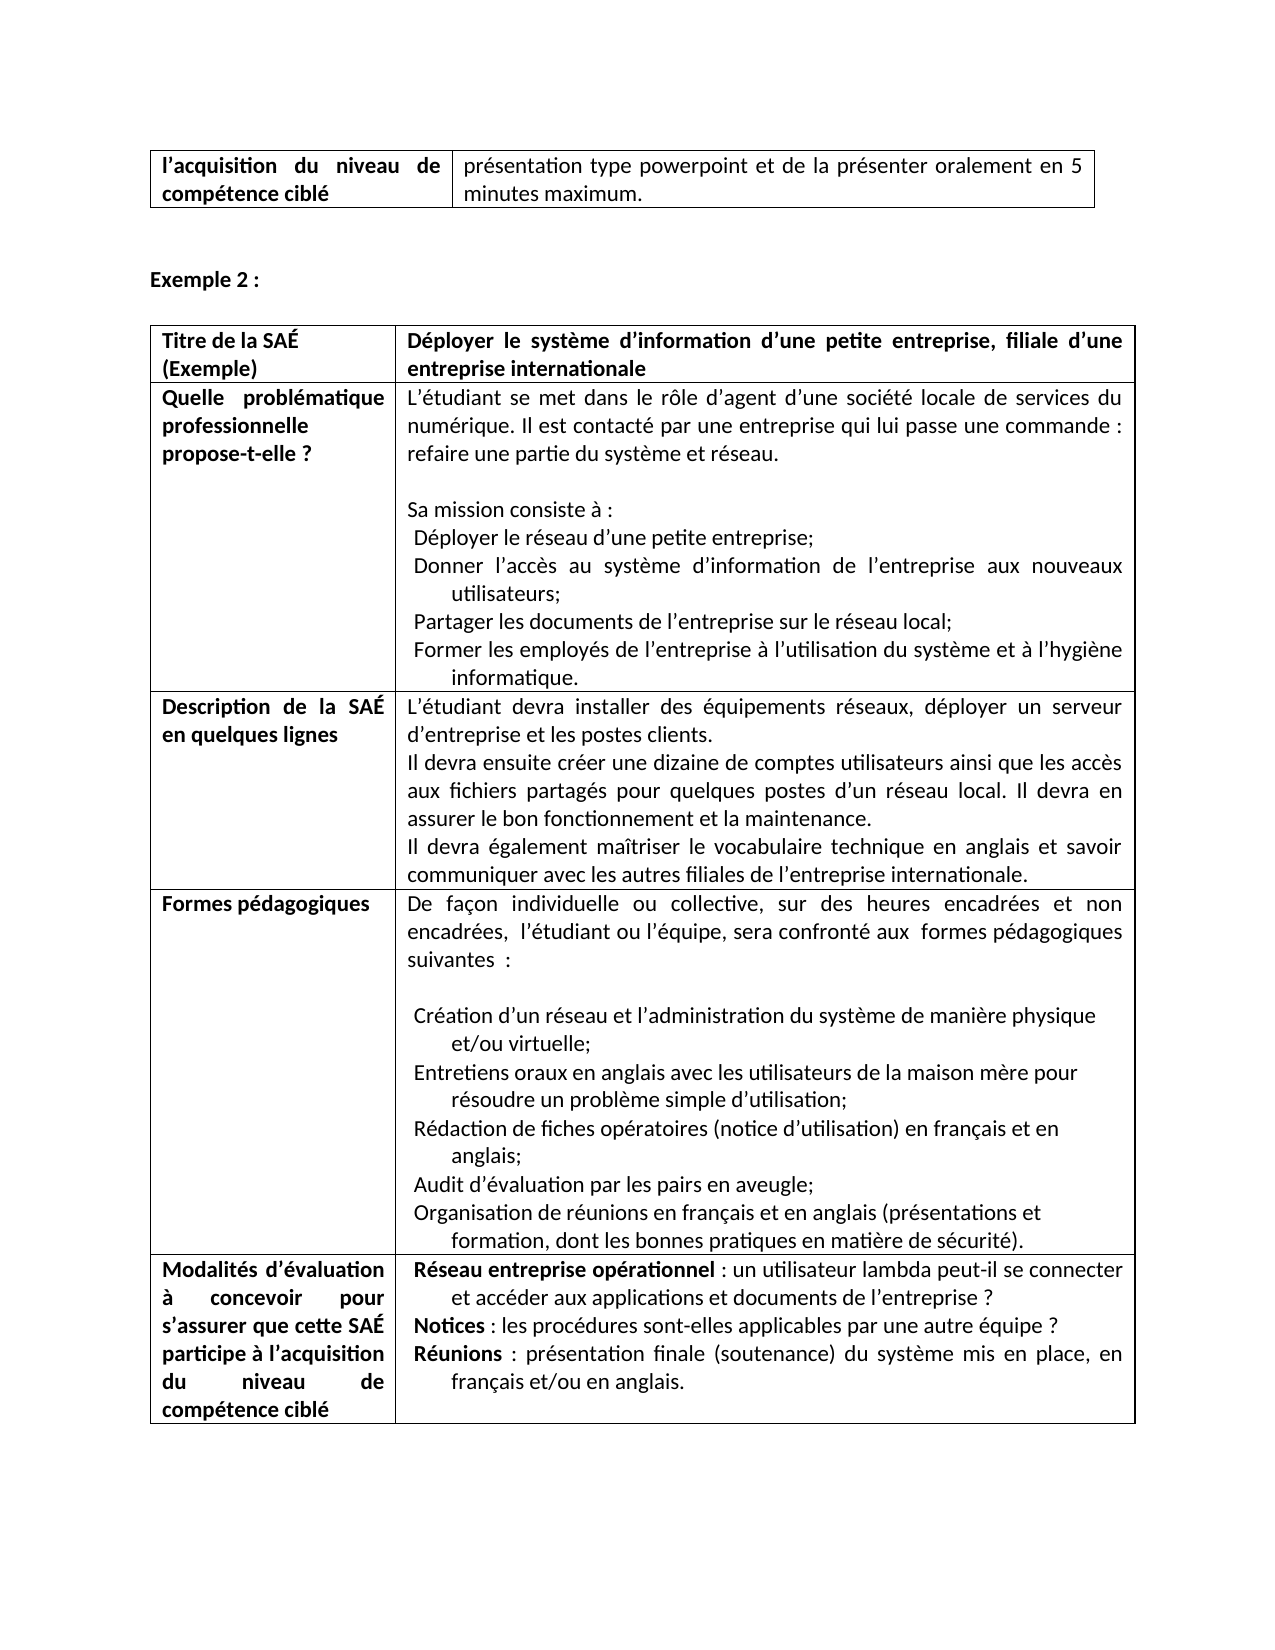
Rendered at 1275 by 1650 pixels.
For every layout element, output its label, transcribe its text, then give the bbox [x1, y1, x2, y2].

table_cell L’étudiant se met dans le rôle d’agent d’une société locale de services du numérique. Il est contacté par une entreprise qui lui passe une commande : refaire une partie du système et réseau. Sa mission consiste à : Déployer le réseau d’une petite entreprise; Donner l’accès au système d’information de l’entreprise aux nouveaux utilisateurs; Partager les documents de l’entreprise sur le réseau local; Former les employés de l’entreprise à l’utilisation du système et à l’hygiène informatique. [396, 383, 1134, 691]
table_cell Réseau entreprise opérationnel : un utilisateur lambda peut-il se connecter et accéder aux applications et documents de l’entreprise ? Notices : les procédures sont-elles applicables par une autre équipe ? Réunions : présentation finale (soutenance) du système mis en place, en français et/ou en anglais. [396, 1255, 1134, 1423]
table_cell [151, 151, 452, 207]
table_cell De façon individuelle ou collective, sur des heures encadrées et non encadrées, l’étudiant ou l’équipe, sera confronté aux formes pédagogiques suivantes : Création d’un réseau et l’administration du système de manière physique et/ou virtuelle; Entretiens oraux en anglais avec les utilisateurs de la maison mère pour résoudre un problème simple d’utilisation; Rédaction de fiches opératoires (notice d’utilisation) en français et en anglais; Audit d’évaluation par les pairs en aveugle; Organisation de réunions en français et en anglais (présentations et formation, dont les bonnes pratiques en matière de sécurité). [396, 890, 1134, 1254]
table_header Déployer le système d’information d’une petite entreprise, filiale d’une entreprise internationale [396, 326, 1134, 382]
table_cell Description de la SAÉ en quelques lignes [151, 692, 395, 888]
table_header Titre de la SAÉ (Exemple) [151, 326, 395, 382]
table_cell Modalités d’évaluation à concevoir pour s’assurer que cette SAÉ participe à l’acquisition du niveau de compétence ciblé [151, 1255, 395, 1423]
table_cell Quelle problématique professionnelle propose-t-elle ? [151, 383, 395, 691]
table_cell Formes pédagogiques [151, 890, 395, 1254]
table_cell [453, 151, 1094, 207]
text Exemple 2 : [150, 265, 1125, 293]
table_cell L’étudiant devra installer des équipements réseaux, déployer un serveur d’entreprise et les postes clients. Il devra ensuite créer une dizaine de comptes utilisateurs ainsi que les accès aux fichiers partagés pour quelques postes d’un réseau local. Il devra en assurer le bon fonctionnement et la maintenance. Il devra également maîtriser le vocabulaire technique en anglais et savoir communiquer avec les autres filiales de l’entreprise internationale. [396, 692, 1134, 888]
